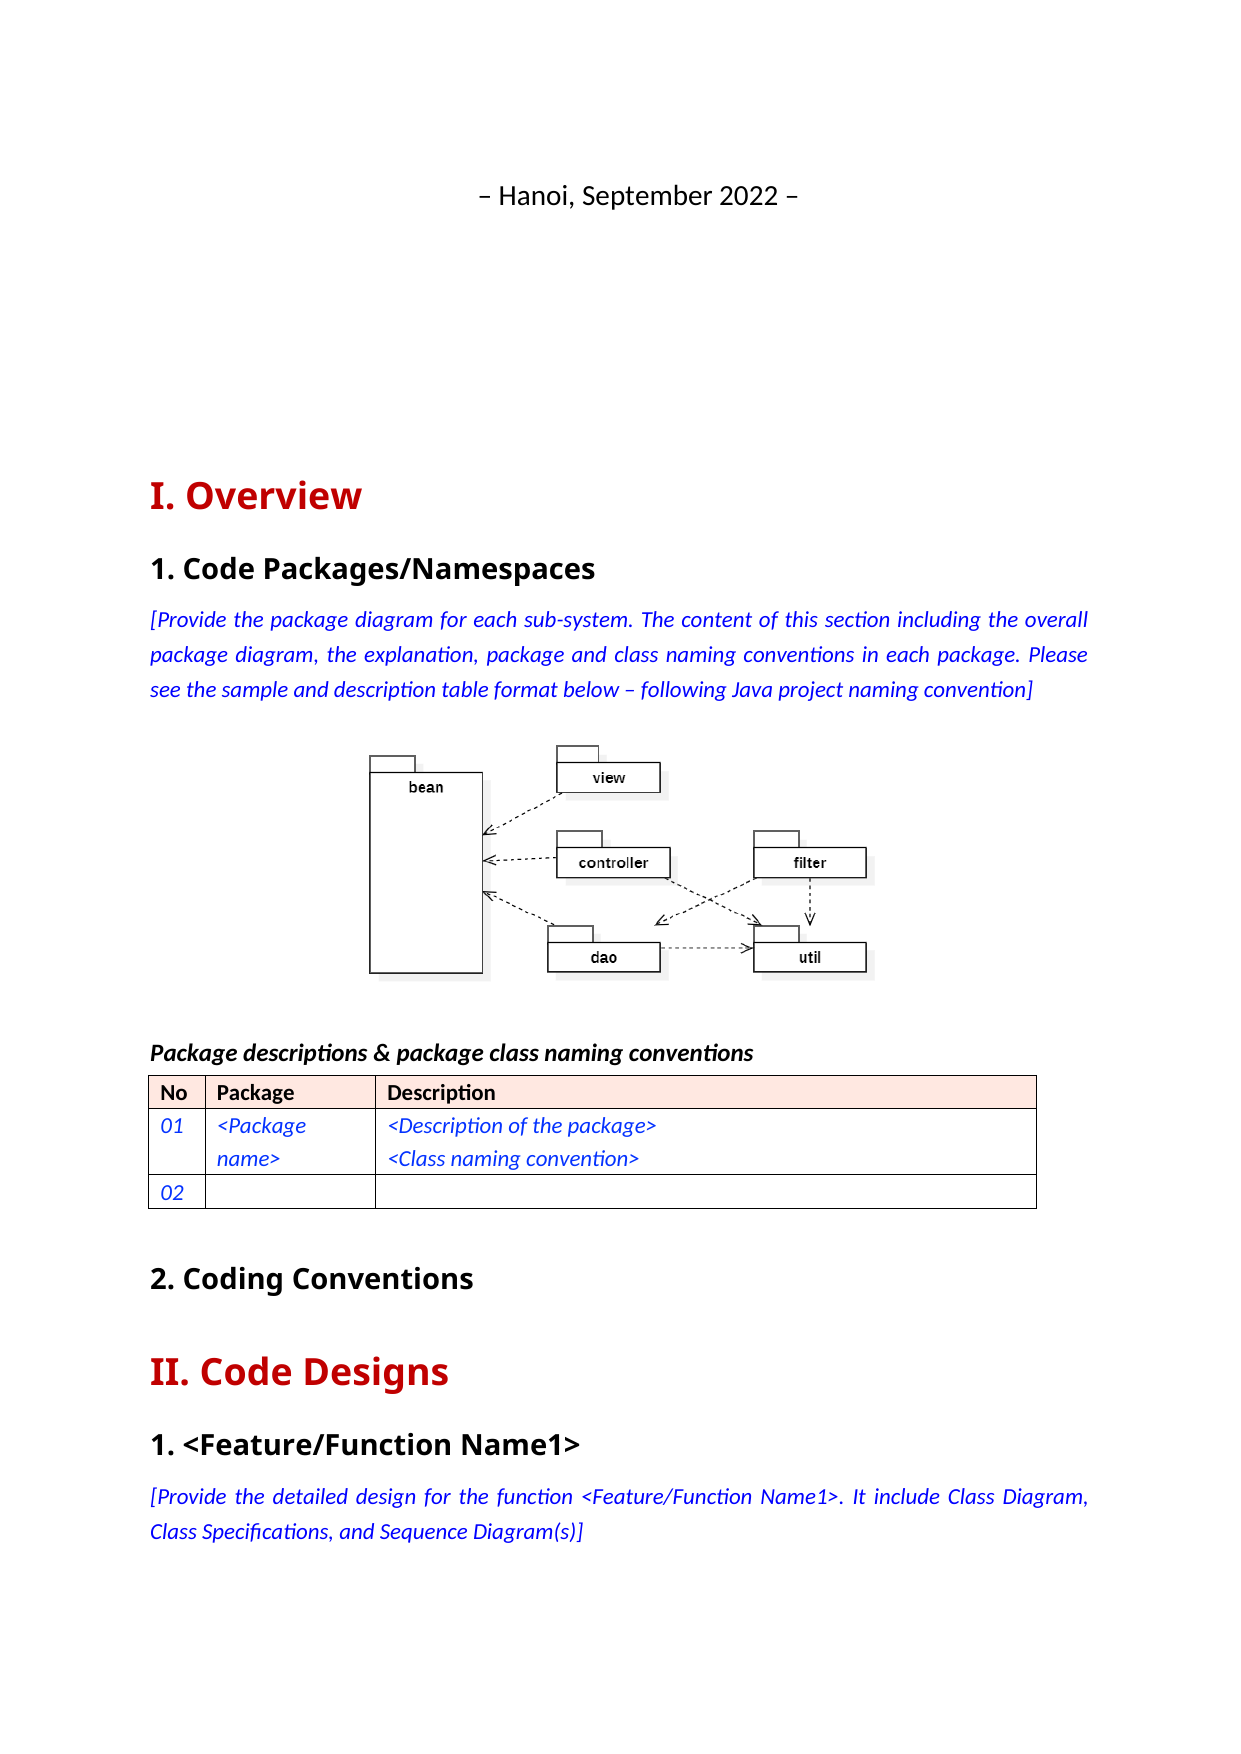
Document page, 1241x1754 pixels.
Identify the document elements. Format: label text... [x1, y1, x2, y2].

text I. Overview [150, 462, 1090, 527]
text Package descriptions & package class naming conventions [150, 1036, 1090, 1068]
table_cell <Description of the package> <Class naming convention> [376, 1109, 1036, 1174]
text II. Code Designs [150, 1339, 1090, 1404]
text 2. Coding Conventions [150, 1246, 1090, 1311]
table_cell 02 [149, 1175, 205, 1208]
text [Provide the package diagram for each sub-system. The content of this section including the overall package diagram, the explanation, package and class naming conventions in each package. Please see the sample and description table format below – following Java project naming convention] [150, 603, 1090, 706]
table_header No [149, 1076, 205, 1108]
table_cell 01 [149, 1109, 205, 1174]
table_header Description [376, 1076, 1036, 1108]
table_header Package [206, 1076, 375, 1108]
text 1. Code Packages/Namespaces [150, 535, 1090, 600]
table_cell <Package name> [206, 1109, 375, 1174]
text [Provide the detailed design for the function <Feature/Function Name1>. It include Class Diagram, Class Specifications, and Sequence Diagram(s)] [150, 1480, 1090, 1548]
text 1. <Feature/Function Name1> [150, 1412, 1090, 1477]
text – Hanoi, September 2022 – [413, 162, 864, 227]
table_cell [206, 1175, 375, 1208]
table_cell [376, 1175, 1036, 1208]
